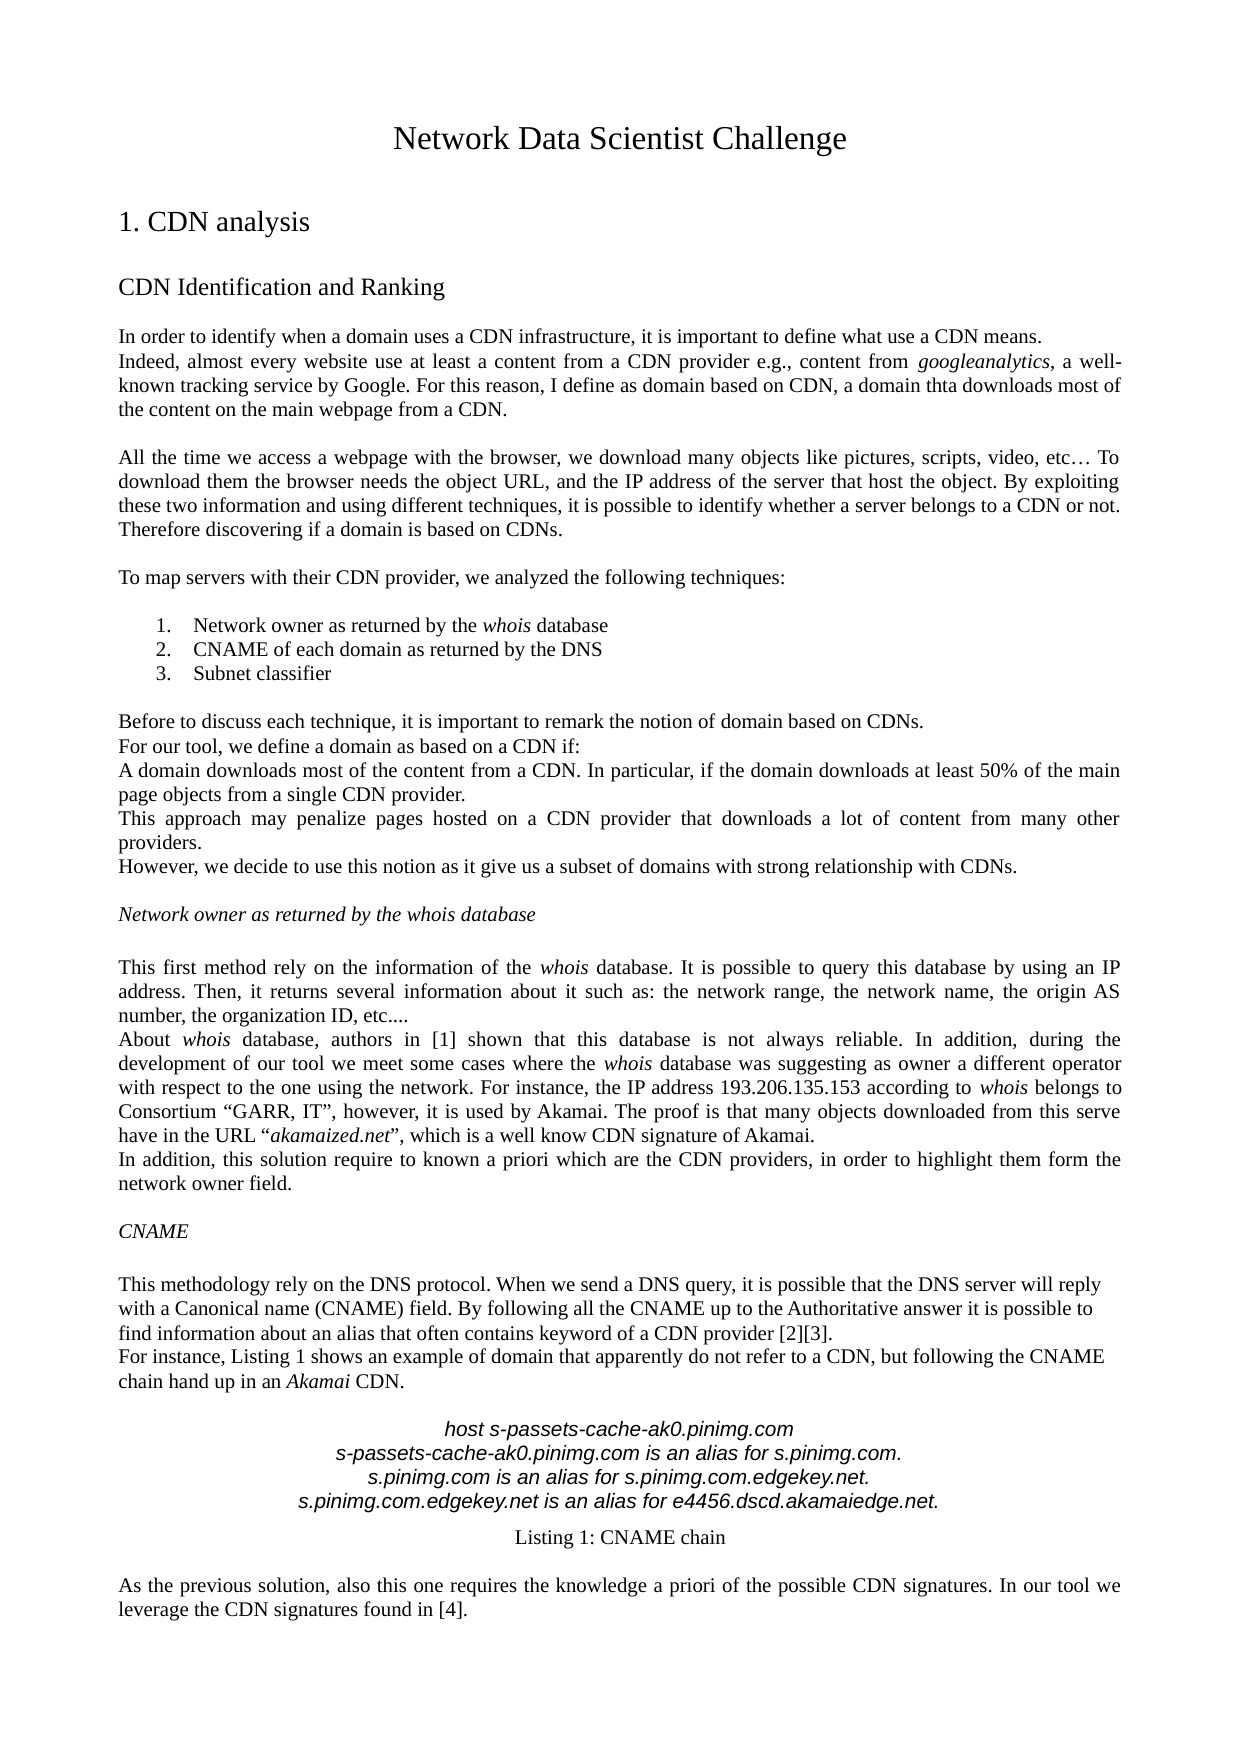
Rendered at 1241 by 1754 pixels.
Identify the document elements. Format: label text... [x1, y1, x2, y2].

text This approach may penalize pages hosted on a CDN provider that downloads a lot of content from many other providers. [118, 806, 1122, 854]
text Network Data Scientist Challenge [118, 118, 1122, 156]
list Network owner as returned by the whois database [156, 613, 1122, 637]
list CNAME of each domain as returned by the DNS [156, 637, 1122, 661]
text In order to identify when a domain uses a CDN infrastructure, it is important to define what use a CDN means. [118, 324, 1122, 348]
text This first method rely on the information of the whois database. It is possible to query this database by using an IP address. Then, it returns several information about it such as: the network range, the network name, the origin AS number, the organization ID, etc.... [118, 955, 1122, 1027]
text s-passets-cache-ak0.pinimg.com is an alias for s.pinimg.com. [118, 1441, 1122, 1464]
text In addition, this solution require to known a priori which are the CDN providers, in order to highlight them form the network owner field. [118, 1147, 1122, 1195]
text For our tool, we define a domain as based on a CDN if: [118, 733, 1122, 758]
text Network owner as returned by the whois database [118, 902, 1122, 926]
text As the previous solution, also this one requires the knowledge a priori of the possible CDN signatures. In our tool we leverage the CDN signatures found in [4]. [118, 1573, 1122, 1621]
text s.pinimg.com.edgekey.net is an alias for e4456.dscd.akamaiedge.net. [118, 1488, 1122, 1512]
text For instance, Listing 1 shows an example of domain that apparently do not refer to a CDN, but following the CNAME chain hand up in an Akamai CDN. [118, 1344, 1122, 1393]
text About whois database, authors in [1] shown that this database is not always reliable. In addition, during the development of our tool we meet some cases where the whois database was suggesting as owner a different operator with respect to the one using the network. For instance, the IP address 193.206.135.153 according to whois belongs to Consortium “GARR, IT”, however, it is used by Akamai. The proof is that many objects downloaded from this serve have in the URL “akamaized.net”, which is a well know CDN signature of Akamai. [118, 1027, 1122, 1147]
text Before to discuss each technique, it is important to remark the notion of domain based on CDNs. [118, 709, 1122, 733]
text host s-passets-cache-ak0.pinimg.com [118, 1417, 1122, 1441]
text This methodology rely on the DNS protocol. When we send a DNS query, it is possible that the DNS server will reply with a Canonical name (CNAME) field. By following all the CNAME up to the Authoritative answer it is possible to find information about an alias that often contains keyword of a CDN provider [2][3]. [118, 1272, 1122, 1344]
text A domain downloads most of the content from a CDN. In particular, if the domain downloads at least 50% of the main page objects from a single CDN provider. [118, 758, 1122, 806]
text Indeed, almost every website use at least a content from a CDN provider e.g., content from googleanalytics, a well-known tracking service by Google. For this reason, I define as domain based on CDN, a domain thta downloads most of the content on the main webpage from a CDN. [118, 348, 1122, 421]
text 1. CDN analysis [118, 204, 1122, 238]
text However, we decide to use this notion as it give us a subset of domains with strong relationship with CDNs. [118, 854, 1122, 878]
text s.pinimg.com is an alias for s.pinimg.com.edgekey.net. [118, 1464, 1122, 1488]
text To map servers with their CDN provider, we analyzed the following techniques: [118, 565, 1122, 589]
text Listing 1: CNAME chain [118, 1525, 1122, 1549]
text All the time we access a webpage with the browser, we download many objects like pictures, scripts, video, etc… To download them the browser needs the object URL, and the IP address of the server that host the object. By exploiting these two information and using different techniques, it is possible to identify whether a server belongs to a CDN or not. Therefore discovering if a domain is based on CDNs. [118, 445, 1122, 541]
text CNAME [118, 1219, 1122, 1243]
list Subnet classifier [156, 661, 1122, 685]
text CDN Identification and Ranking [118, 272, 1122, 300]
